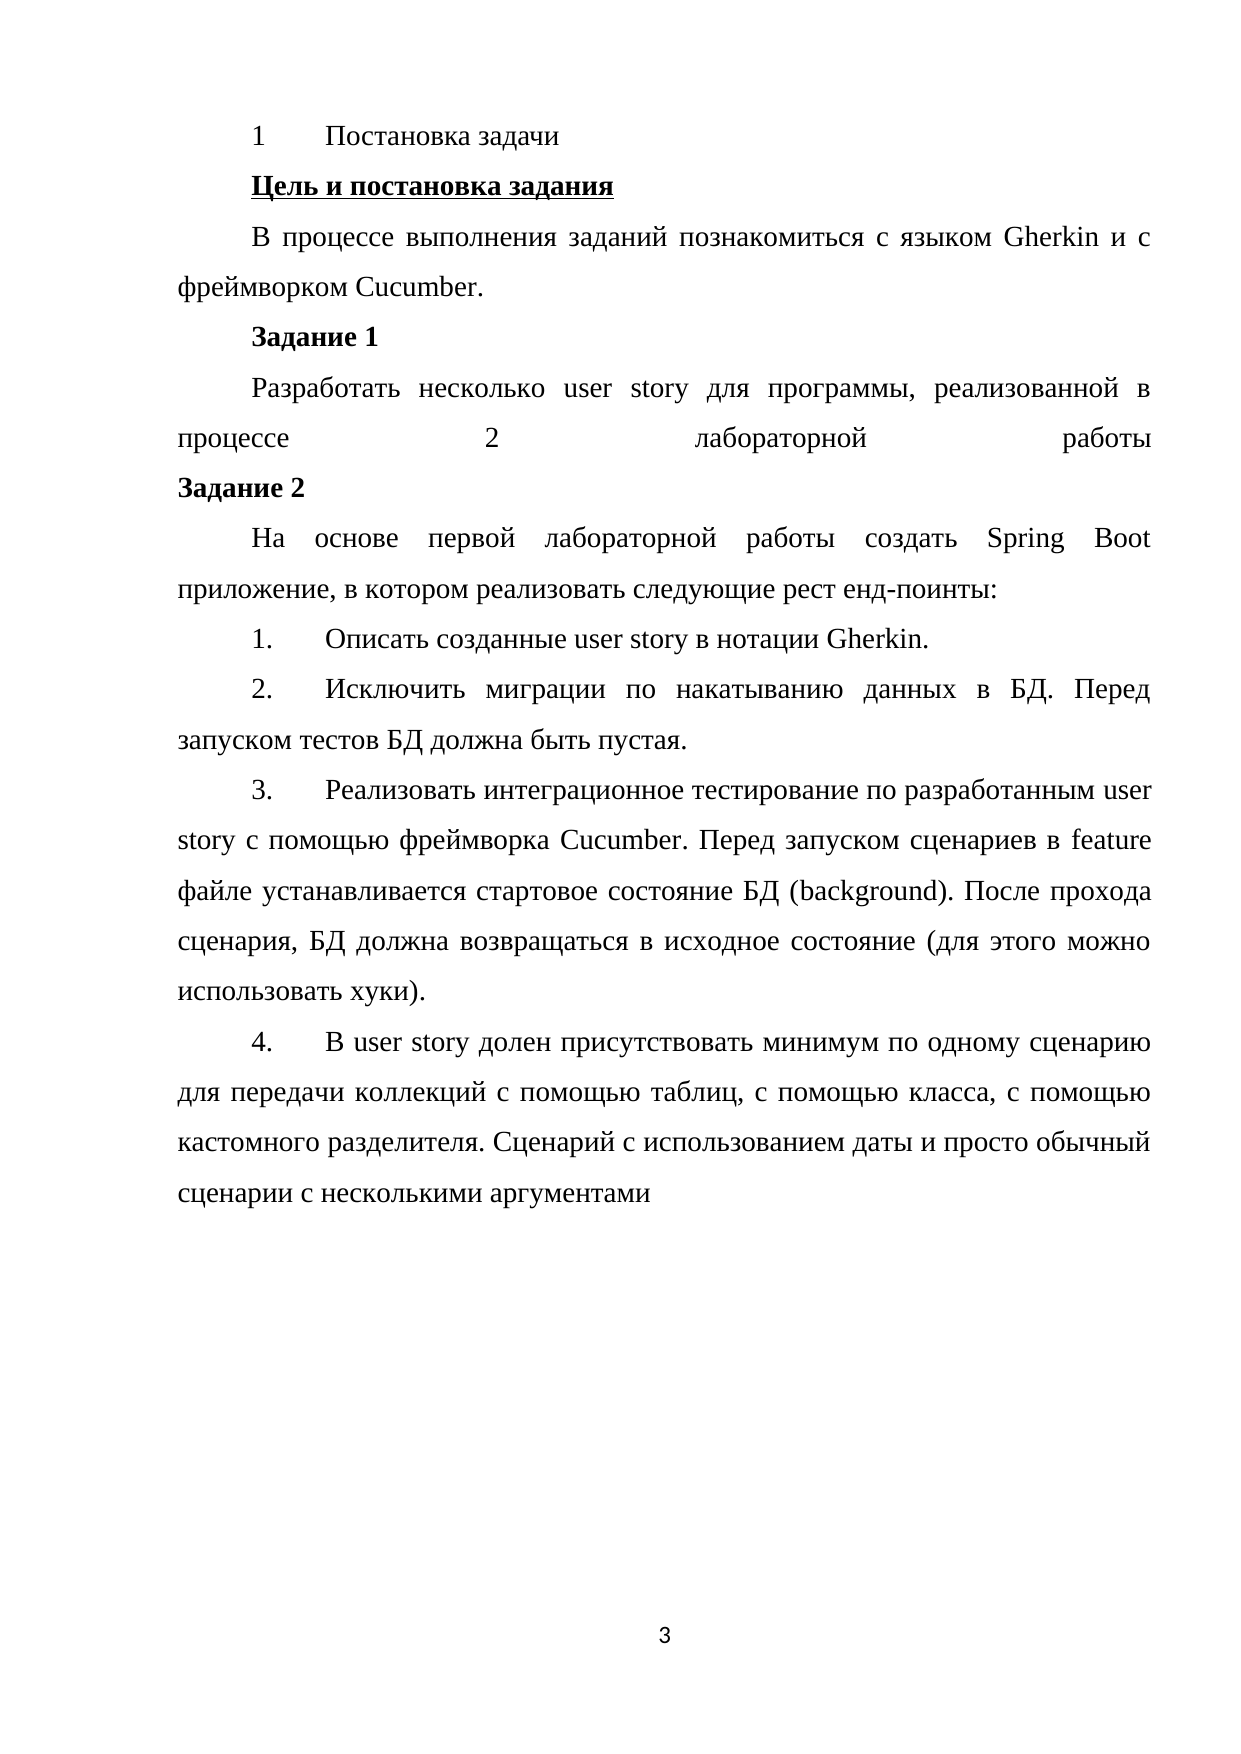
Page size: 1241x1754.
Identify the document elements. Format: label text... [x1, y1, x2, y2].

text Задание 1 [177, 319, 1152, 353]
list Исключить миграции по накатыванию данных в БД. Перед запуском тестов БД должна быть пустая. [177, 672, 1152, 755]
text В процессе выполнения заданий познакомиться с языком Gherkin и с фреймворком Cucumber. [177, 219, 1152, 303]
text Разработать несколько user story для программы, реализованной в процессе 2 лабораторной работы Задание 2 [177, 370, 1152, 504]
list Описать созданные user story в нотации Gherkin. [177, 621, 1152, 655]
text Постановка задачи [251, 118, 1152, 152]
text На основе первой лабораторной работы создать Spring Boot приложение, в котором реализовать следующие рест енд-поинты: [177, 521, 1152, 604]
text Цель и постановка задания [177, 168, 1152, 202]
list Реализовать интеграционное тестирование по разработанным user story с помощью фреймворка Cucumber. Перед запуском сценариев в feature файле устанавливается стартовое состояние БД (background). После прохода сценария, БД должна возвращаться в исходное состояние (для этого можно использовать хуки). [177, 772, 1152, 1007]
list В user story долен присутствовать минимум по одному сценарию для передачи коллекций с помощью таблиц, с помощью класса, с помощью кастомного разделителя. Сценарий с использованием даты и просто обычный сценарии с несколькими аргументами [177, 1024, 1152, 1208]
